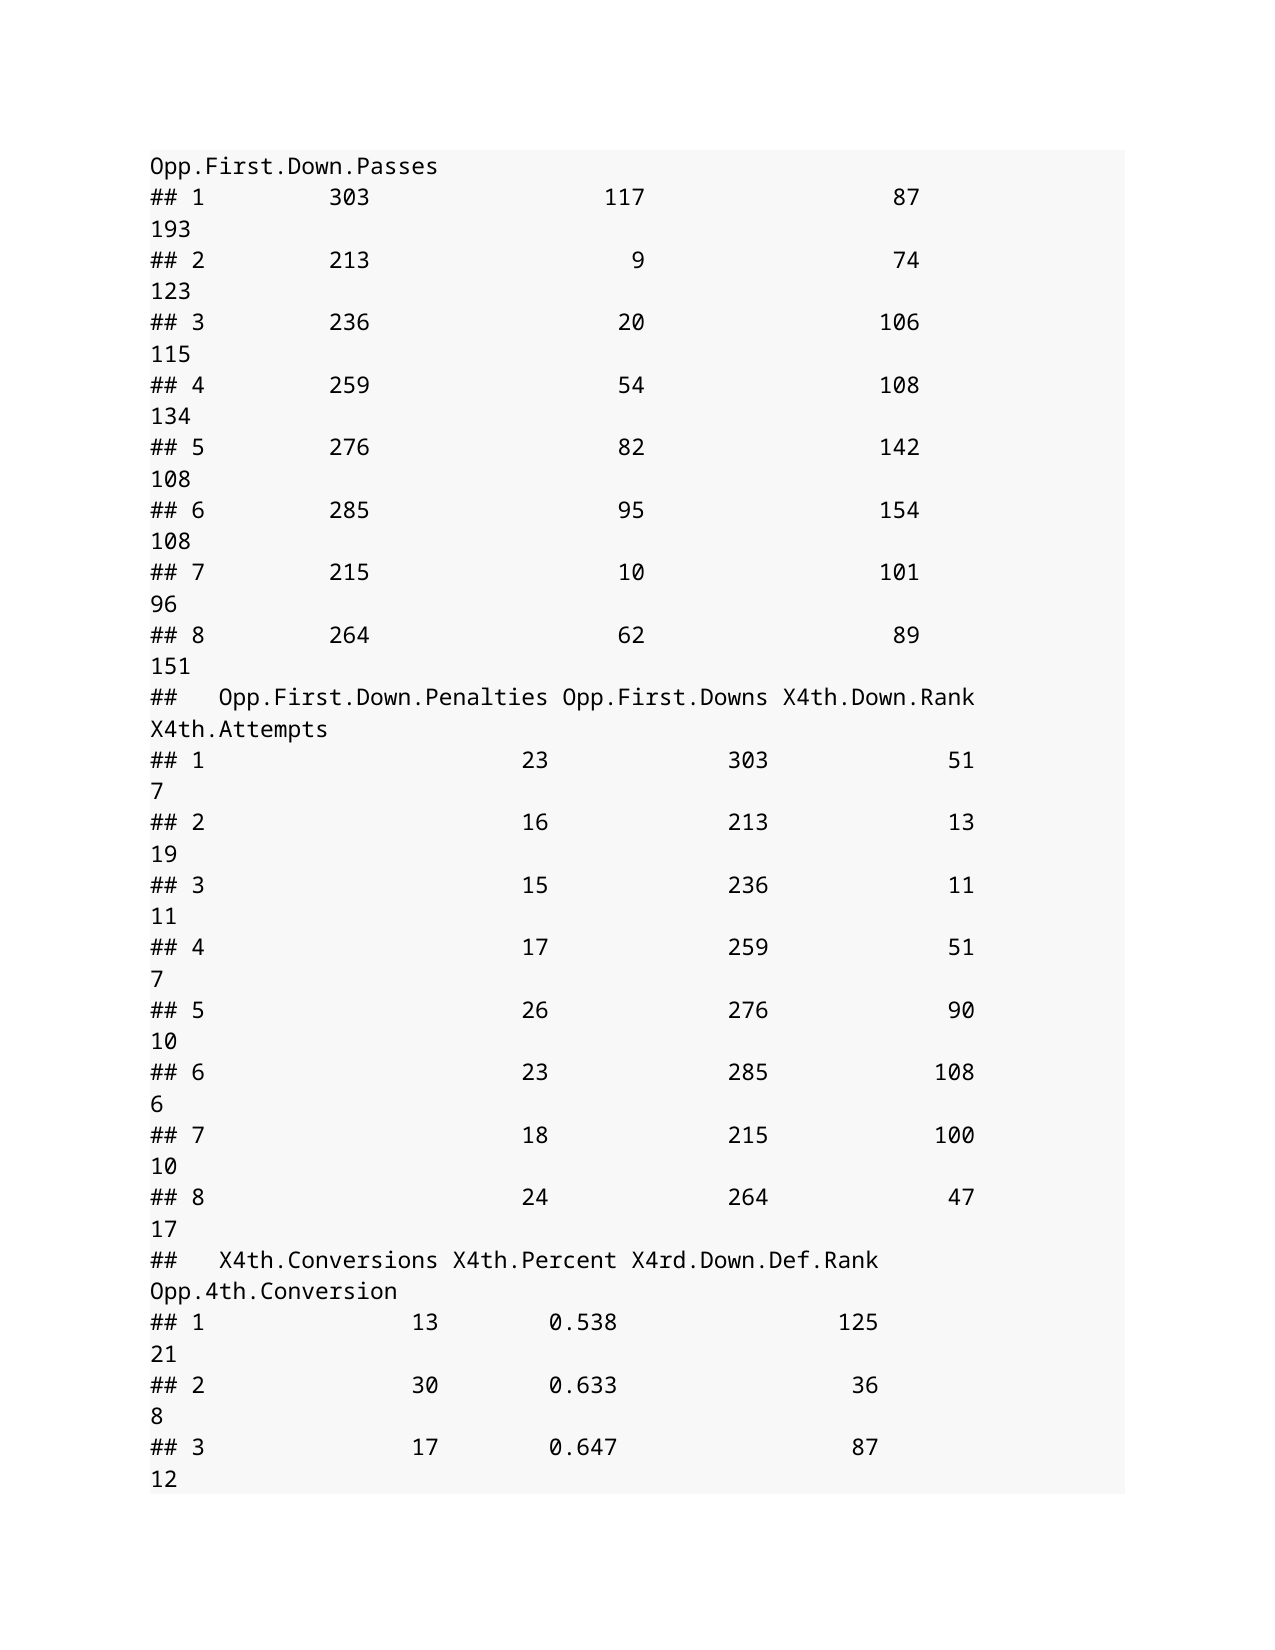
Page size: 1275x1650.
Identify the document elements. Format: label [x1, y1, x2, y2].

text [150, 150, 1125, 1494]
